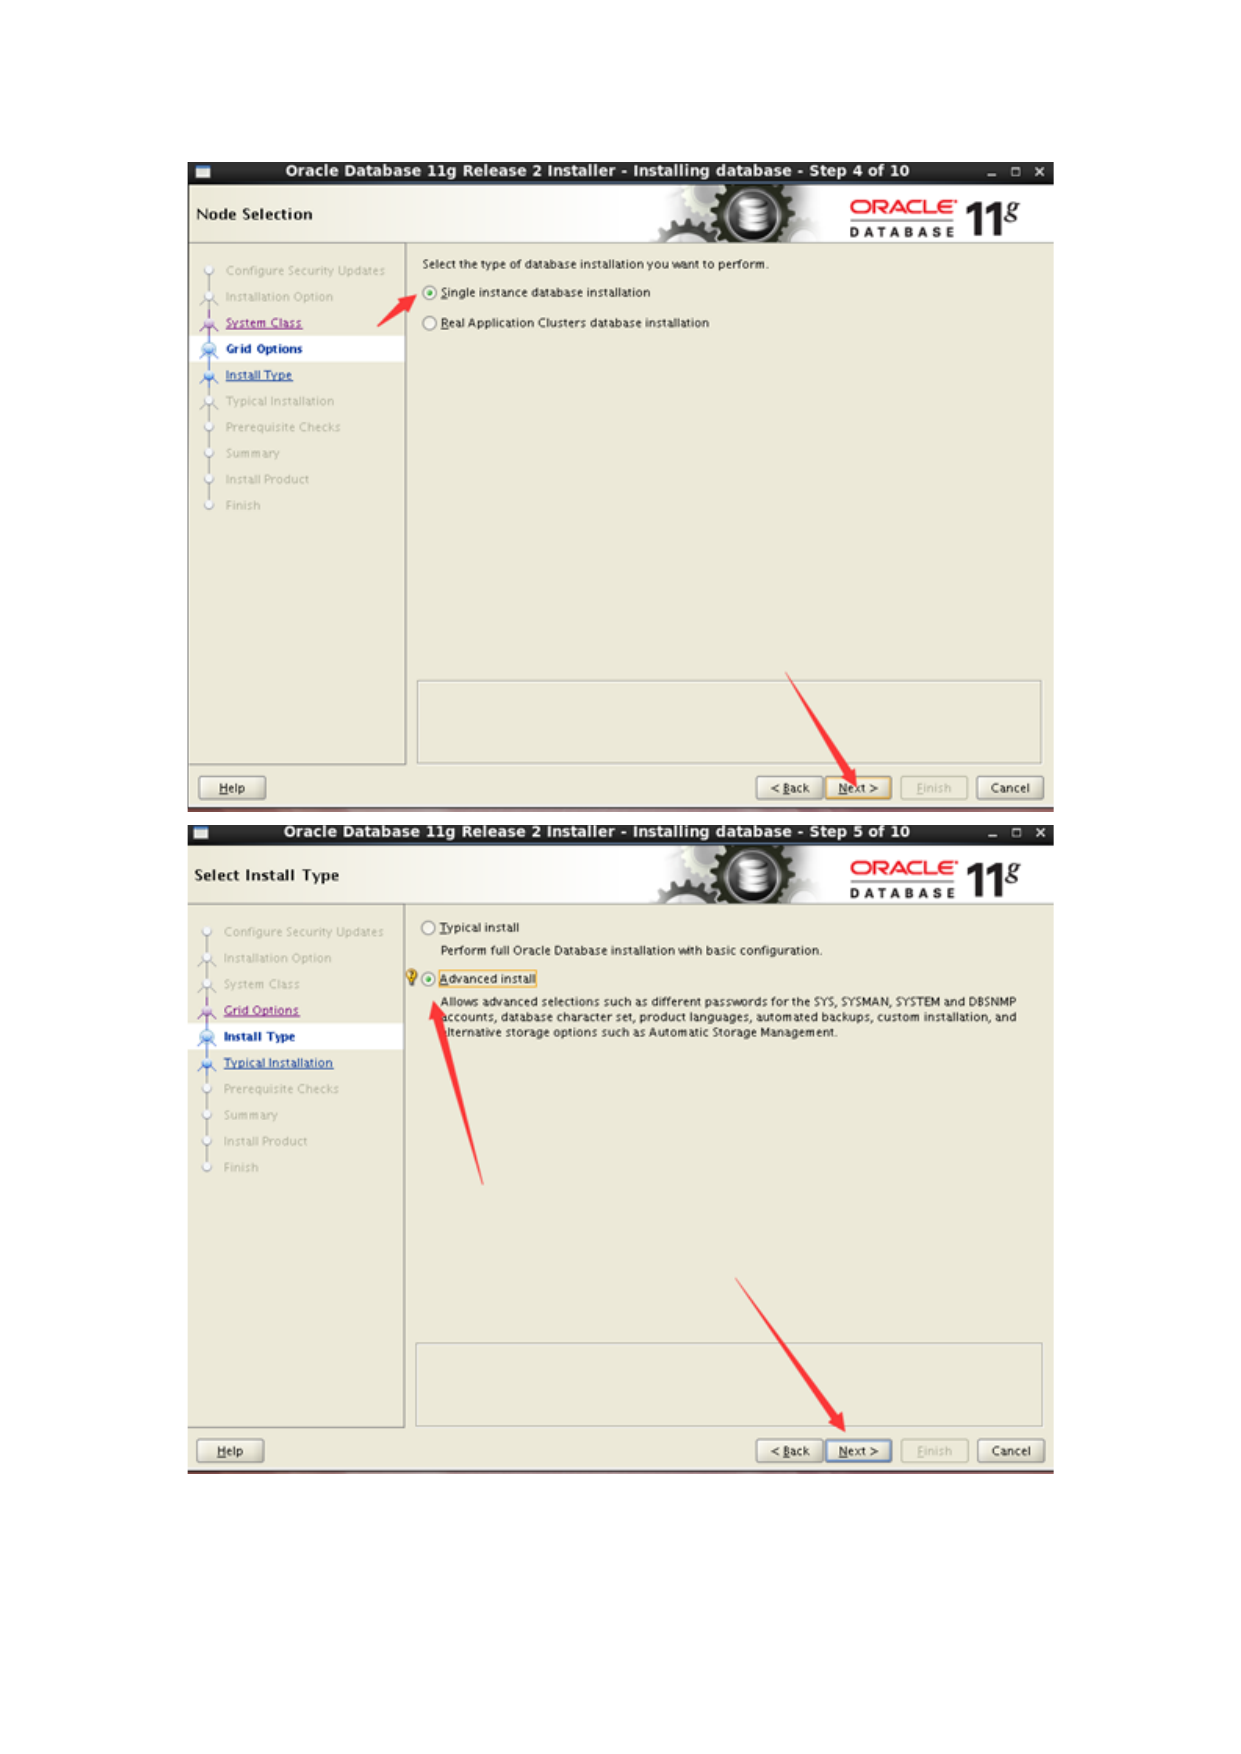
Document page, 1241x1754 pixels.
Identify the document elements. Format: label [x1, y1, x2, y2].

picture [187, 825, 1054, 1474]
picture [187, 162, 1054, 812]
